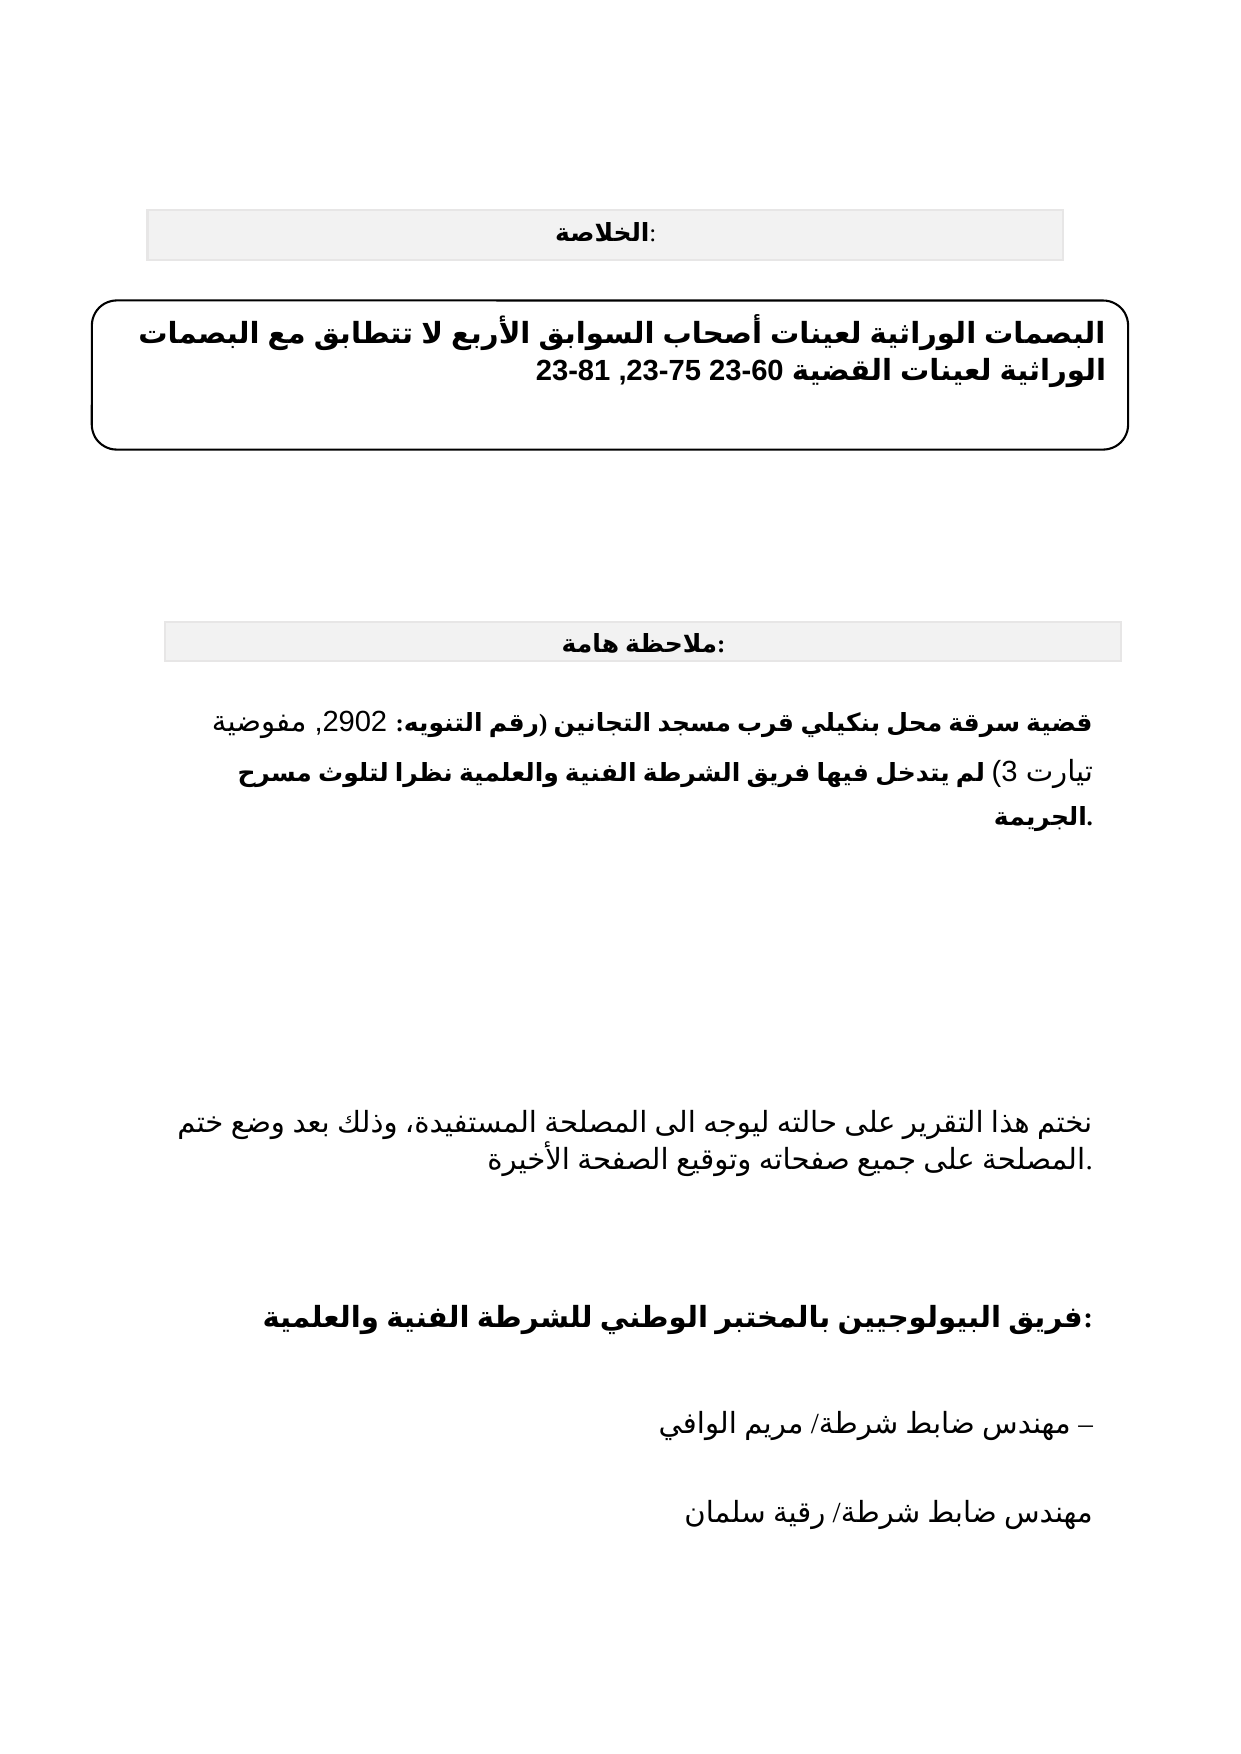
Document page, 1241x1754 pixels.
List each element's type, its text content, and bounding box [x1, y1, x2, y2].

text قضية سرقة محل بنكيلي قرب مسجد التجانين (رقم التنويه: 2902, مفوضية تيارت 3) لم يتدخل فيها فريق الشرطة الفنية والعلمية نظرا لتلوث مسرح الجريمة. [148, 704, 1093, 831]
list مهندس ضابط شرطة/ مريم الوافي – [223, 1406, 1093, 1439]
text فريق البيولوجيين بالمختبر الوطني للشرطة الفنية والعلمية: [148, 1300, 1093, 1334]
text نختم هذا التقرير على حالته ليوجه الى المصلحة المستفيدة، وذلك بعد وضع ختم المصلحة على جميع صفحاته وتوقيع الصفحة الأخيرة. [148, 1106, 1093, 1175]
text مهندس ضابط شرطة/ رقية سلمان [148, 1495, 1093, 1528]
